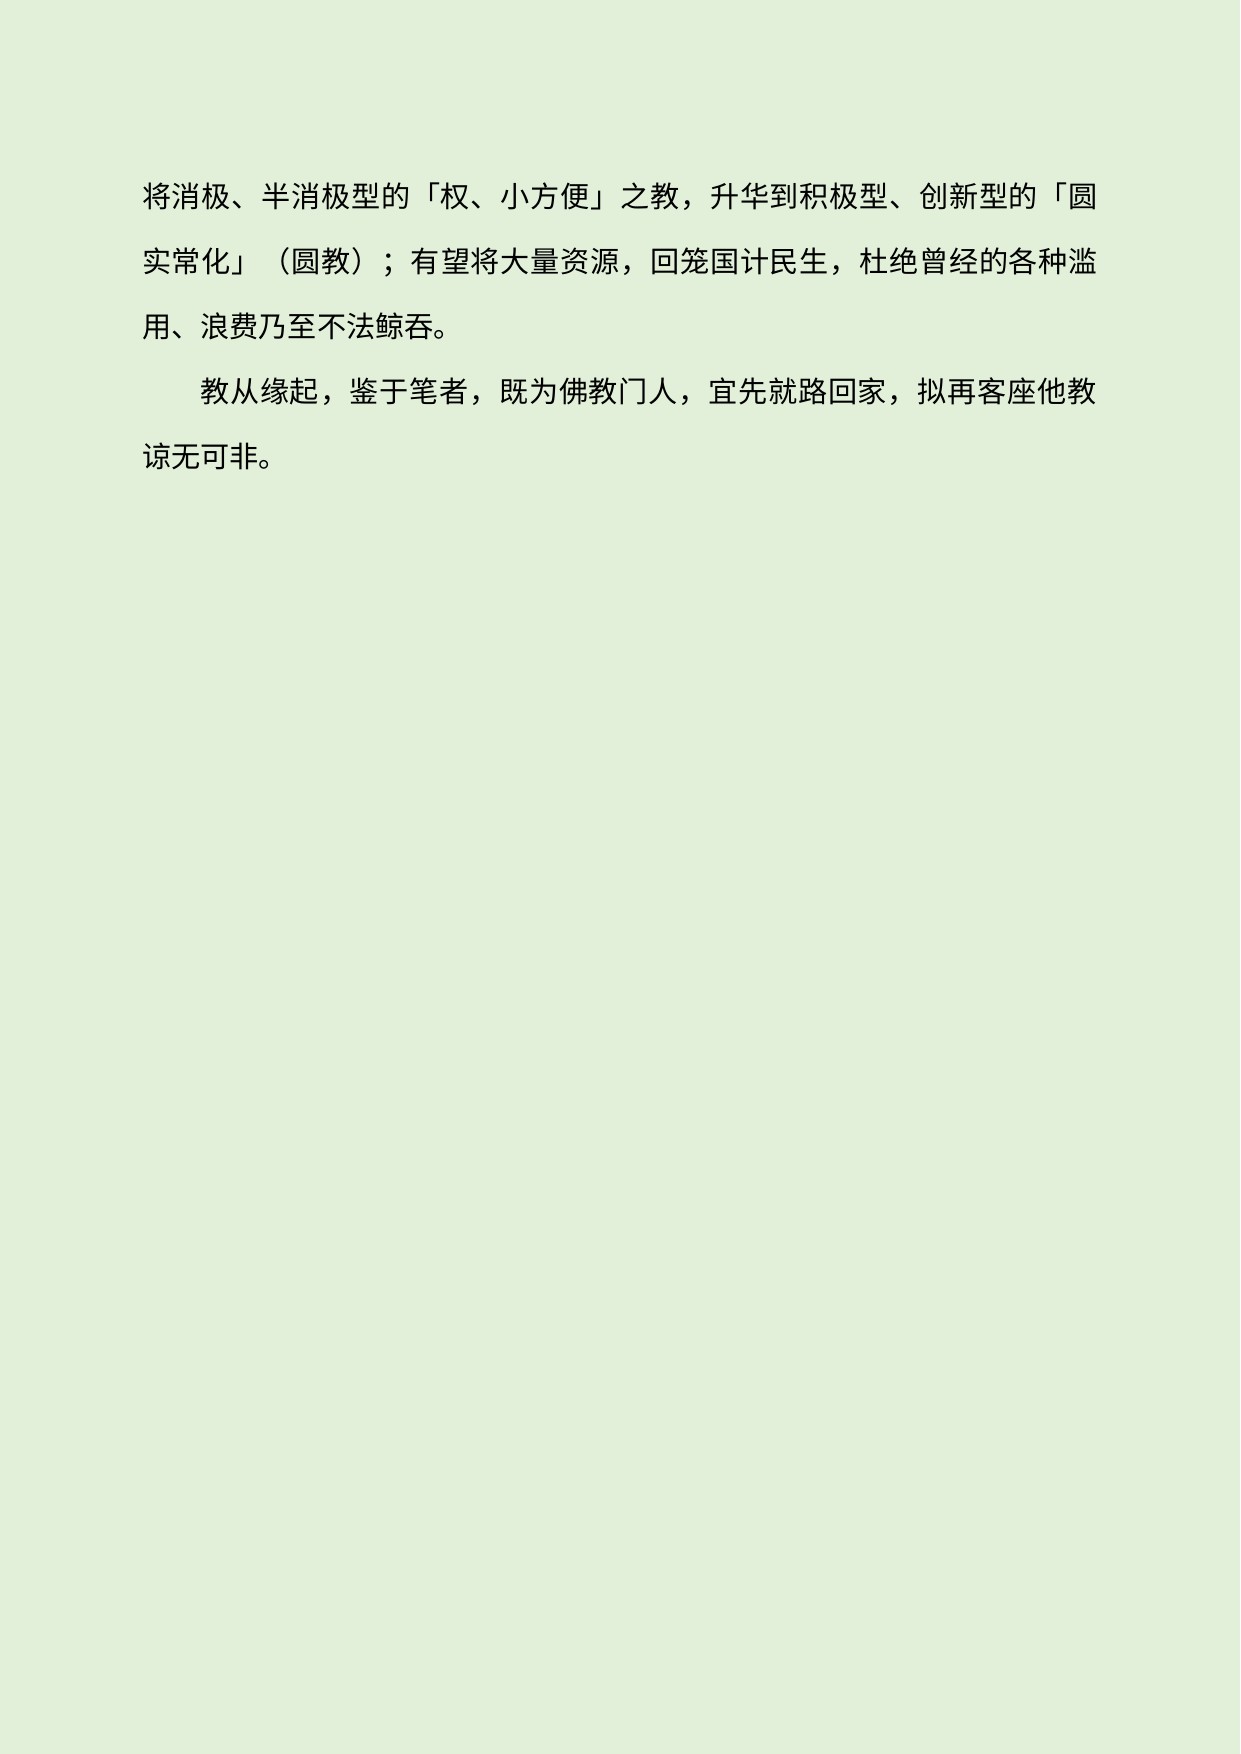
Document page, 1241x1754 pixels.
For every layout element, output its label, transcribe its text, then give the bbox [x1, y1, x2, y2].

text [142, 162, 1098, 357]
text 教从缘起，鉴于笔者，既为佛教门人，宜先就路回家，拟再客座他教，谅无可非。 [142, 357, 1098, 487]
